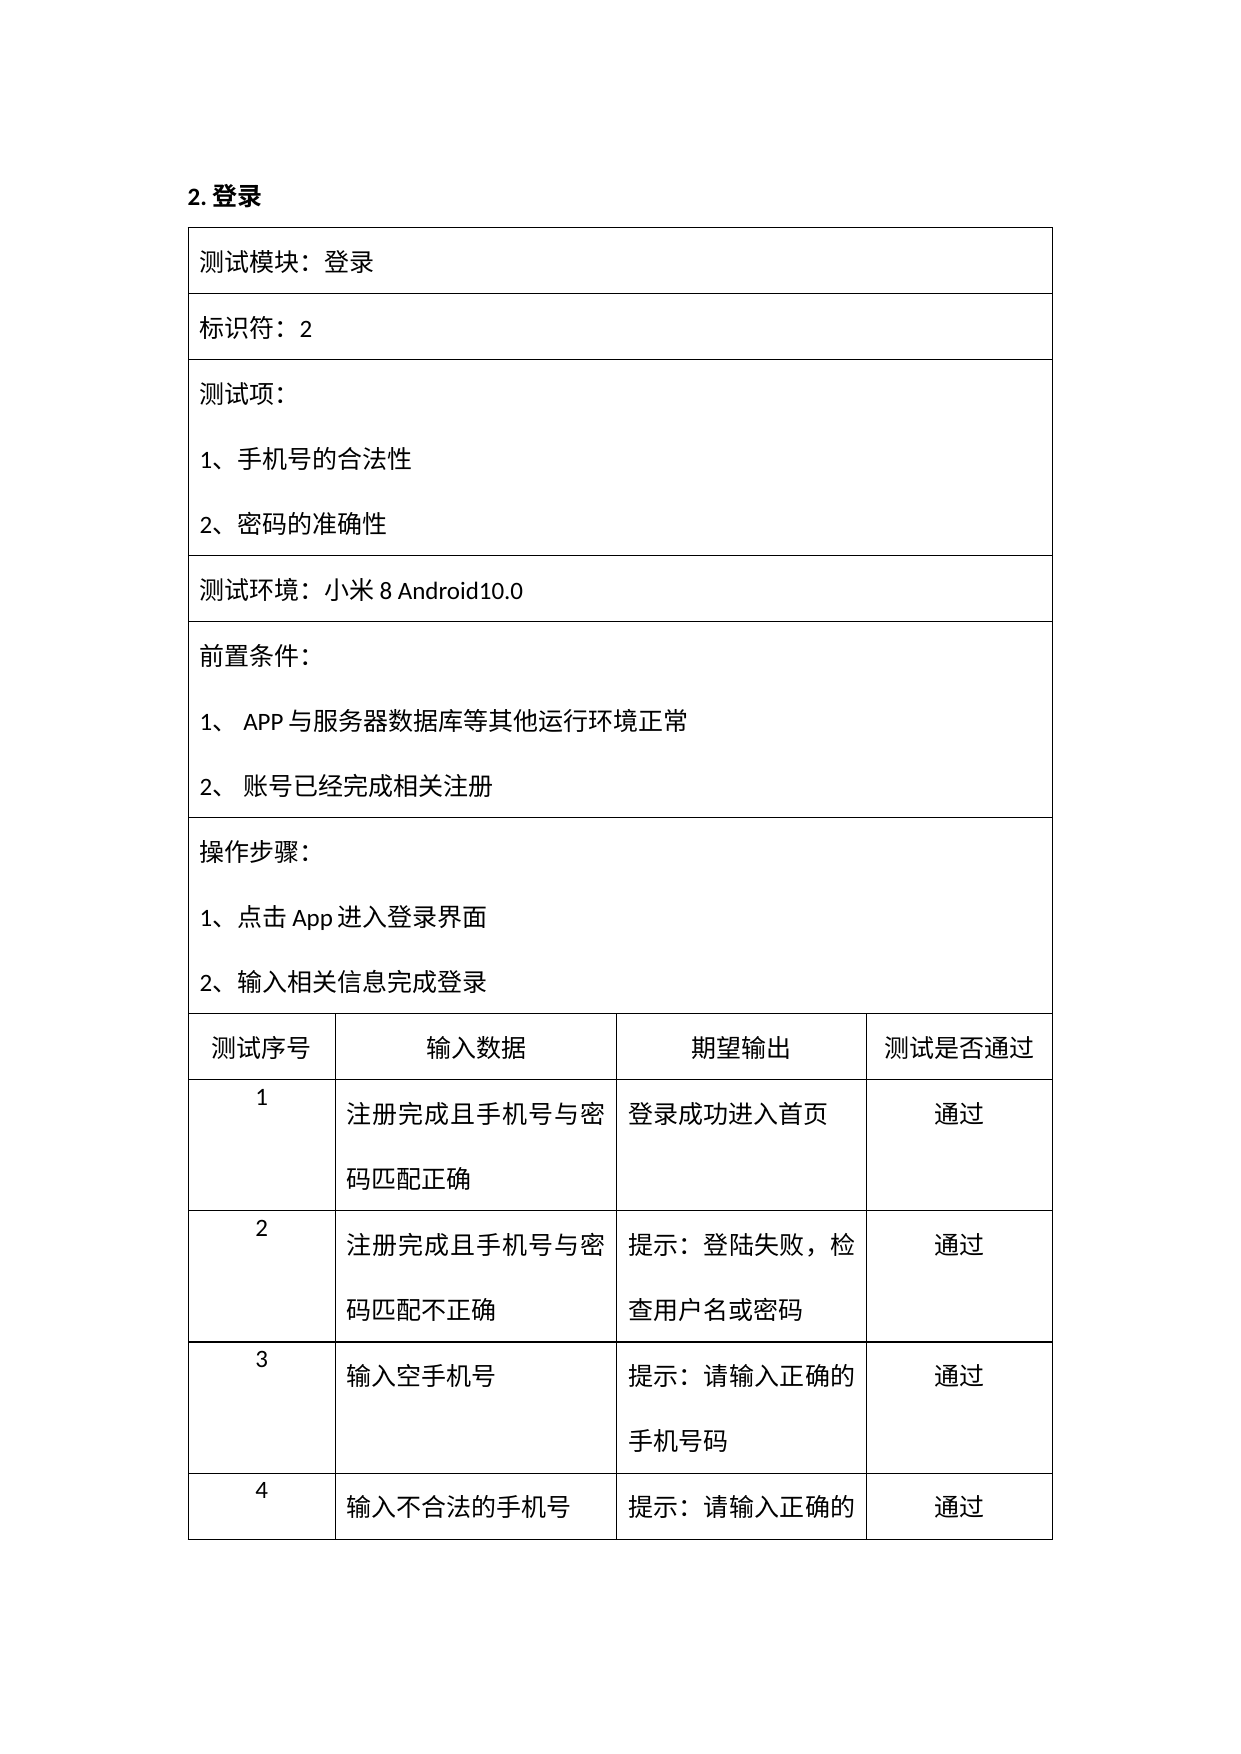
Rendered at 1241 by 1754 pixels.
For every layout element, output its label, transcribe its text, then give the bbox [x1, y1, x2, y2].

table_cell 通过 [867, 1474, 1052, 1538]
table_cell 注册完成且手机号与密码匹配不正确 [336, 1211, 616, 1341]
table_cell 通过 [867, 1343, 1052, 1472]
table_cell 登录成功进入首页 [617, 1080, 866, 1210]
table_cell 通过 [867, 1211, 1052, 1341]
table_cell 2 [189, 1211, 335, 1341]
table_cell 测试序号 [189, 1014, 335, 1079]
table_cell 期望输出 [617, 1014, 866, 1079]
text 2. 登录 [187, 162, 1053, 227]
table_cell 提示：登陆失败，检查用户名或密码 [617, 1211, 866, 1341]
table_cell 4 [189, 1474, 335, 1538]
table_cell 前置条件： APP与服务器数据库等其他运行环境正常 账号已经完成相关注册 [189, 622, 1052, 817]
table_cell 测试是否通过 [867, 1014, 1052, 1079]
table_cell 通过 [867, 1080, 1052, 1210]
table_cell 提示：请输入正确的手机号码 [617, 1474, 866, 1538]
table_cell 3 [189, 1343, 335, 1472]
table_cell 操作步骤： 1、点击App进入登录界面 2、输入相关信息完成登录 [189, 818, 1052, 1013]
table_cell 测试环境：小米8 Android10.0 [189, 556, 1052, 621]
table_cell 输入数据 [336, 1014, 616, 1079]
table_cell 标识符：2 [189, 294, 1052, 359]
table_cell 输入空手机号 [336, 1343, 616, 1472]
table_cell 提示：请输入正确的手机号码 [617, 1343, 866, 1472]
table_cell 注册完成且手机号与密码匹配正确 [336, 1080, 616, 1210]
table_cell 输入不合法的手机号 [336, 1474, 616, 1538]
table_cell 测试项： 1、手机号的合法性 2、密码的准确性 [189, 360, 1052, 555]
table_cell 1 [189, 1080, 335, 1210]
table_header 测试模块：登录 [189, 228, 1052, 293]
